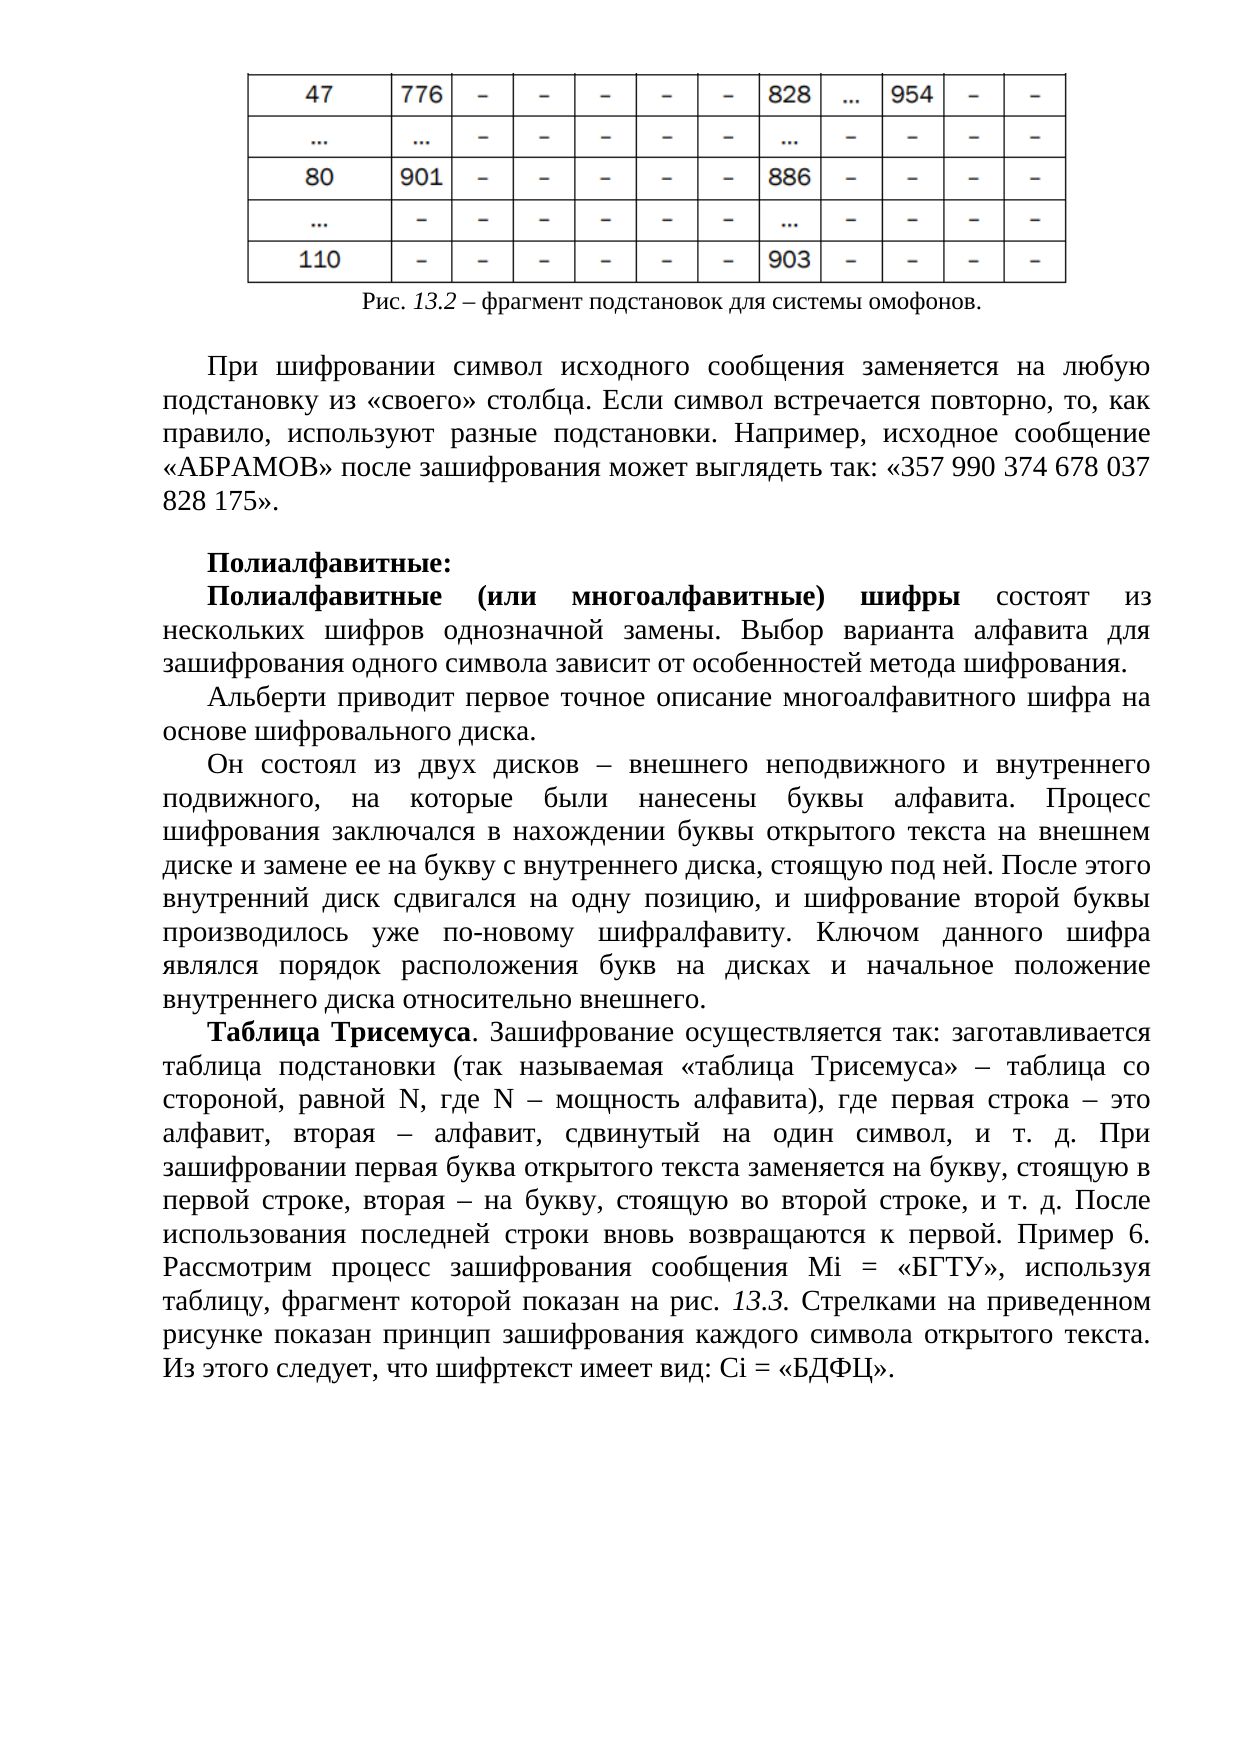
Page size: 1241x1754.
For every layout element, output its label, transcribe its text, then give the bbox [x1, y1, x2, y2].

text Полиалфавитные (или многоалфавитные) шифры состоят из нескольких шифров однозначной замены. Выбор варианта алфавита для зашифрования одного символа зависит от особенностей метода шифрования. [162, 578, 1152, 679]
text Полиалфавитные: [162, 545, 1152, 578]
text При шифровании символ исходного сообщения заменяется на любую подстановку из «своего» столбца. Если символ встречается повторно, то, как правило, используют разные подстановки. Например, исходное сообщение «АБРАМОВ» после зашифрования может выглядеть так: «357 990 374 678 037 828 175». [162, 348, 1152, 516]
text Альберти приводит первое точное описание многоалфавитного шифра на основе шифровального диска. [162, 679, 1152, 746]
text Он состоял из двух дисков – внешнего неподвижного и внутреннего подвижного, на которые были нанесены буквы алфавита. Процесс шифрования заключался в нахождении буквы открытого текста на внешнем диске и замене ее на букву с внутреннего диска, стоящую под ней. После этого внутренний диск сдвигался на одну позицию, и шифрование второй буквы производилось уже по-новому шифралфавиту. Ключом данного шифра являлся порядок расположения букв на дисках и начальное положение внутреннего диска относительно внешнего. [162, 746, 1152, 1014]
picture [245, 73, 1069, 287]
text Рис. 13.2 – фрагмент подстановок для системы омофонов. [162, 286, 1152, 315]
text Таблица Трисемуса. Зашифрование осуществляется так: заготавливается таблица подстановки (так называемая «таблица Трисемуса» – таблица со стороной, равной N, где N – мощность алфавита), где первая строка – это алфавит, вторая – алфавит, сдвинутый на один символ, и т. д. При зашифровании первая буква открытого текста заменяется на букву, стоящую в первой строке, вторая – на букву, стоящую во второй строке, и т. д. После использования последней строки вновь возвращаются к первой. Пример 6. Рассмотрим процесс зашифрования сообщения Мi = «БГТУ», используя таблицу, фрагмент которой показан на рис. 13.3. Стрелками на приведенном рисунке показан принцип зашифрования каждого символа открытого текста. Из этого следует, что шифртекст имеет вид: Сi = «БДФЦ». [162, 1014, 1152, 1383]
